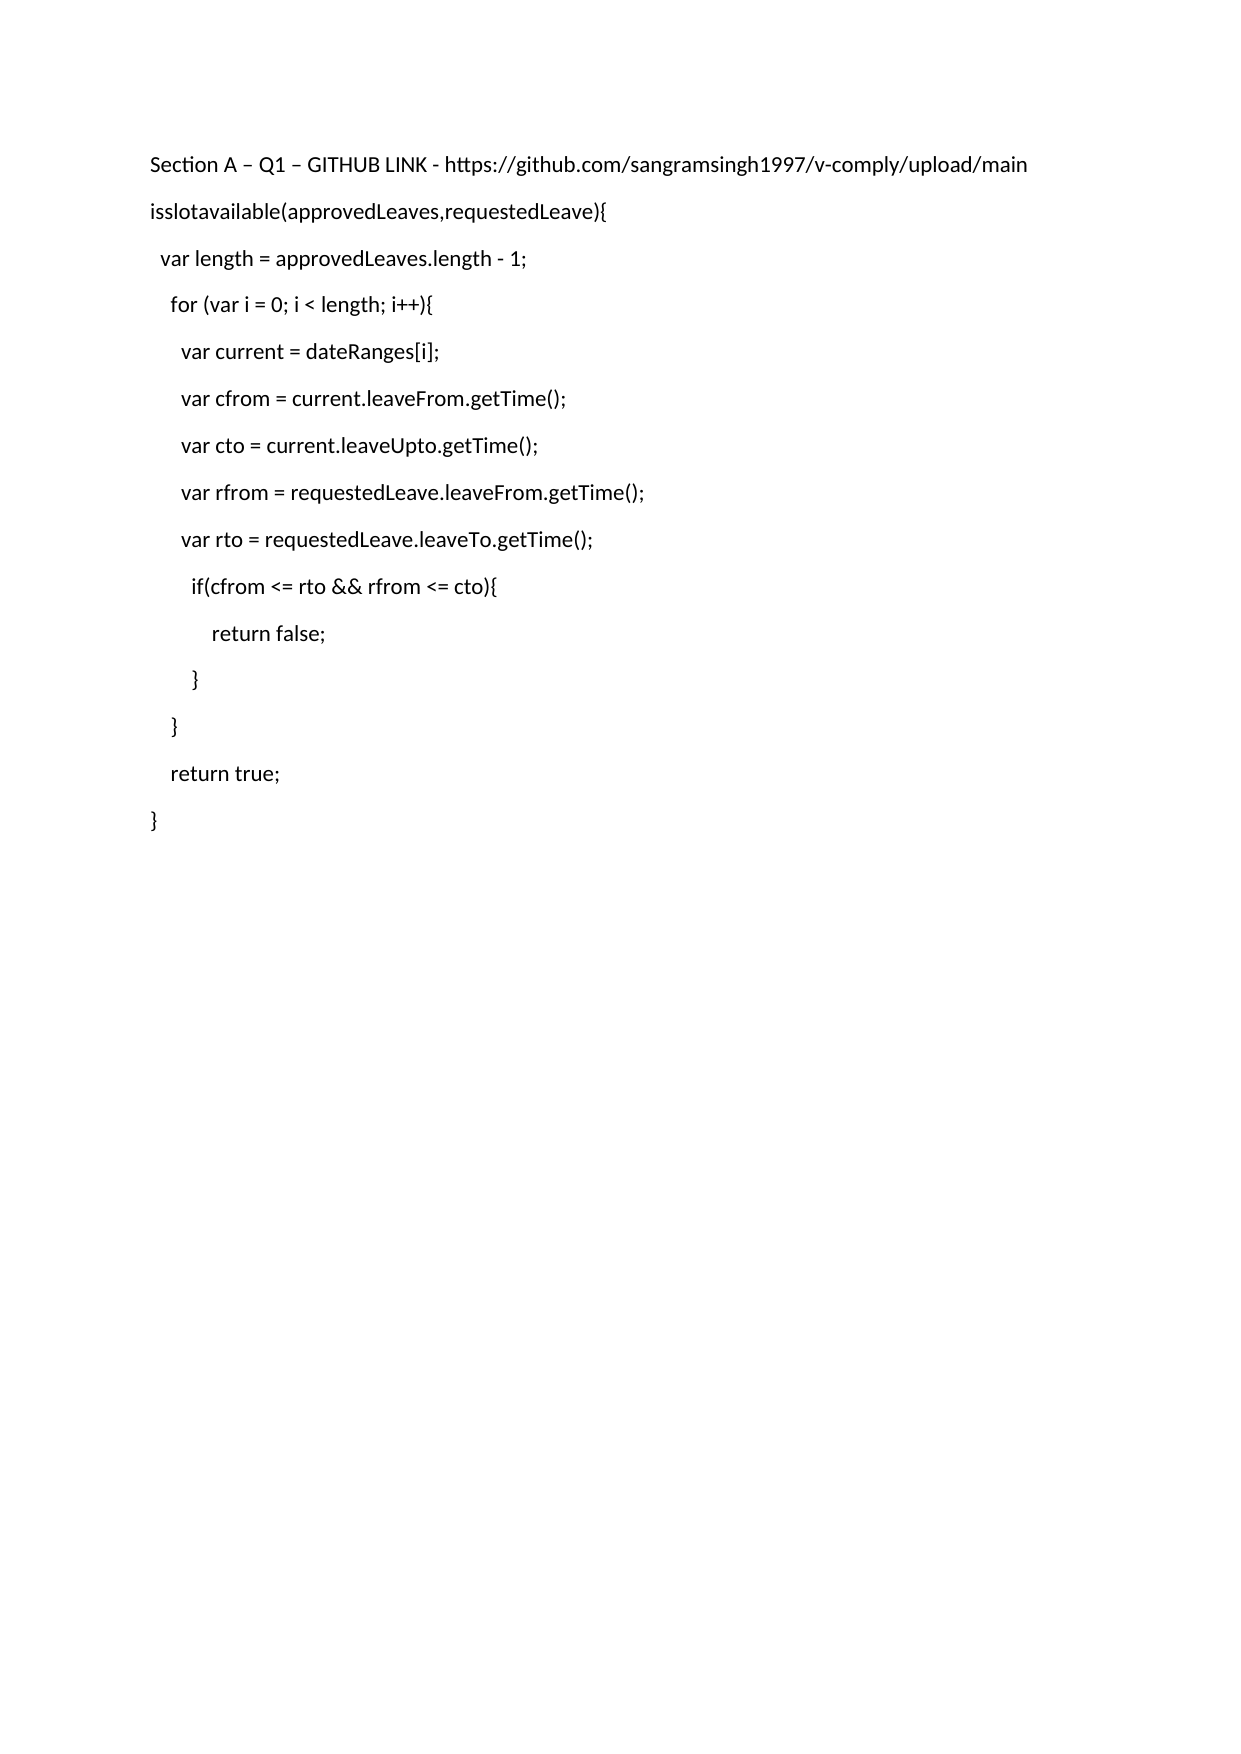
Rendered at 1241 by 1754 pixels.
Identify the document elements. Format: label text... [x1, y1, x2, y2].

text } [150, 806, 1090, 834]
text var cto = current.leaveUpto.getTime(); [150, 431, 1090, 459]
text } [150, 712, 1090, 741]
text var current = dateRanges[i]; [150, 337, 1090, 366]
text return true; [150, 759, 1090, 787]
text var length = approvedLeaves.length - 1; [150, 244, 1090, 272]
text Section A – Q1 – GITHUB LINK - https://github.com/sangramsingh1997/v-comply/upload/main [150, 150, 1090, 178]
text var rto = requestedLeave.leaveTo.getTime(); [150, 525, 1090, 553]
text for (var i = 0; i < length; i++){ [150, 291, 1090, 319]
text var cfrom = current.leaveFrom.getTime(); [150, 384, 1090, 412]
text var rfrom = requestedLeave.leaveFrom.getTime(); [150, 478, 1090, 506]
text if(cfrom <= rto && rfrom <= cto){ [150, 572, 1090, 600]
text } [150, 666, 1090, 694]
text isslotavailable(approvedLeaves,requestedLeave){ [150, 197, 1090, 225]
text return false; [150, 619, 1090, 647]
